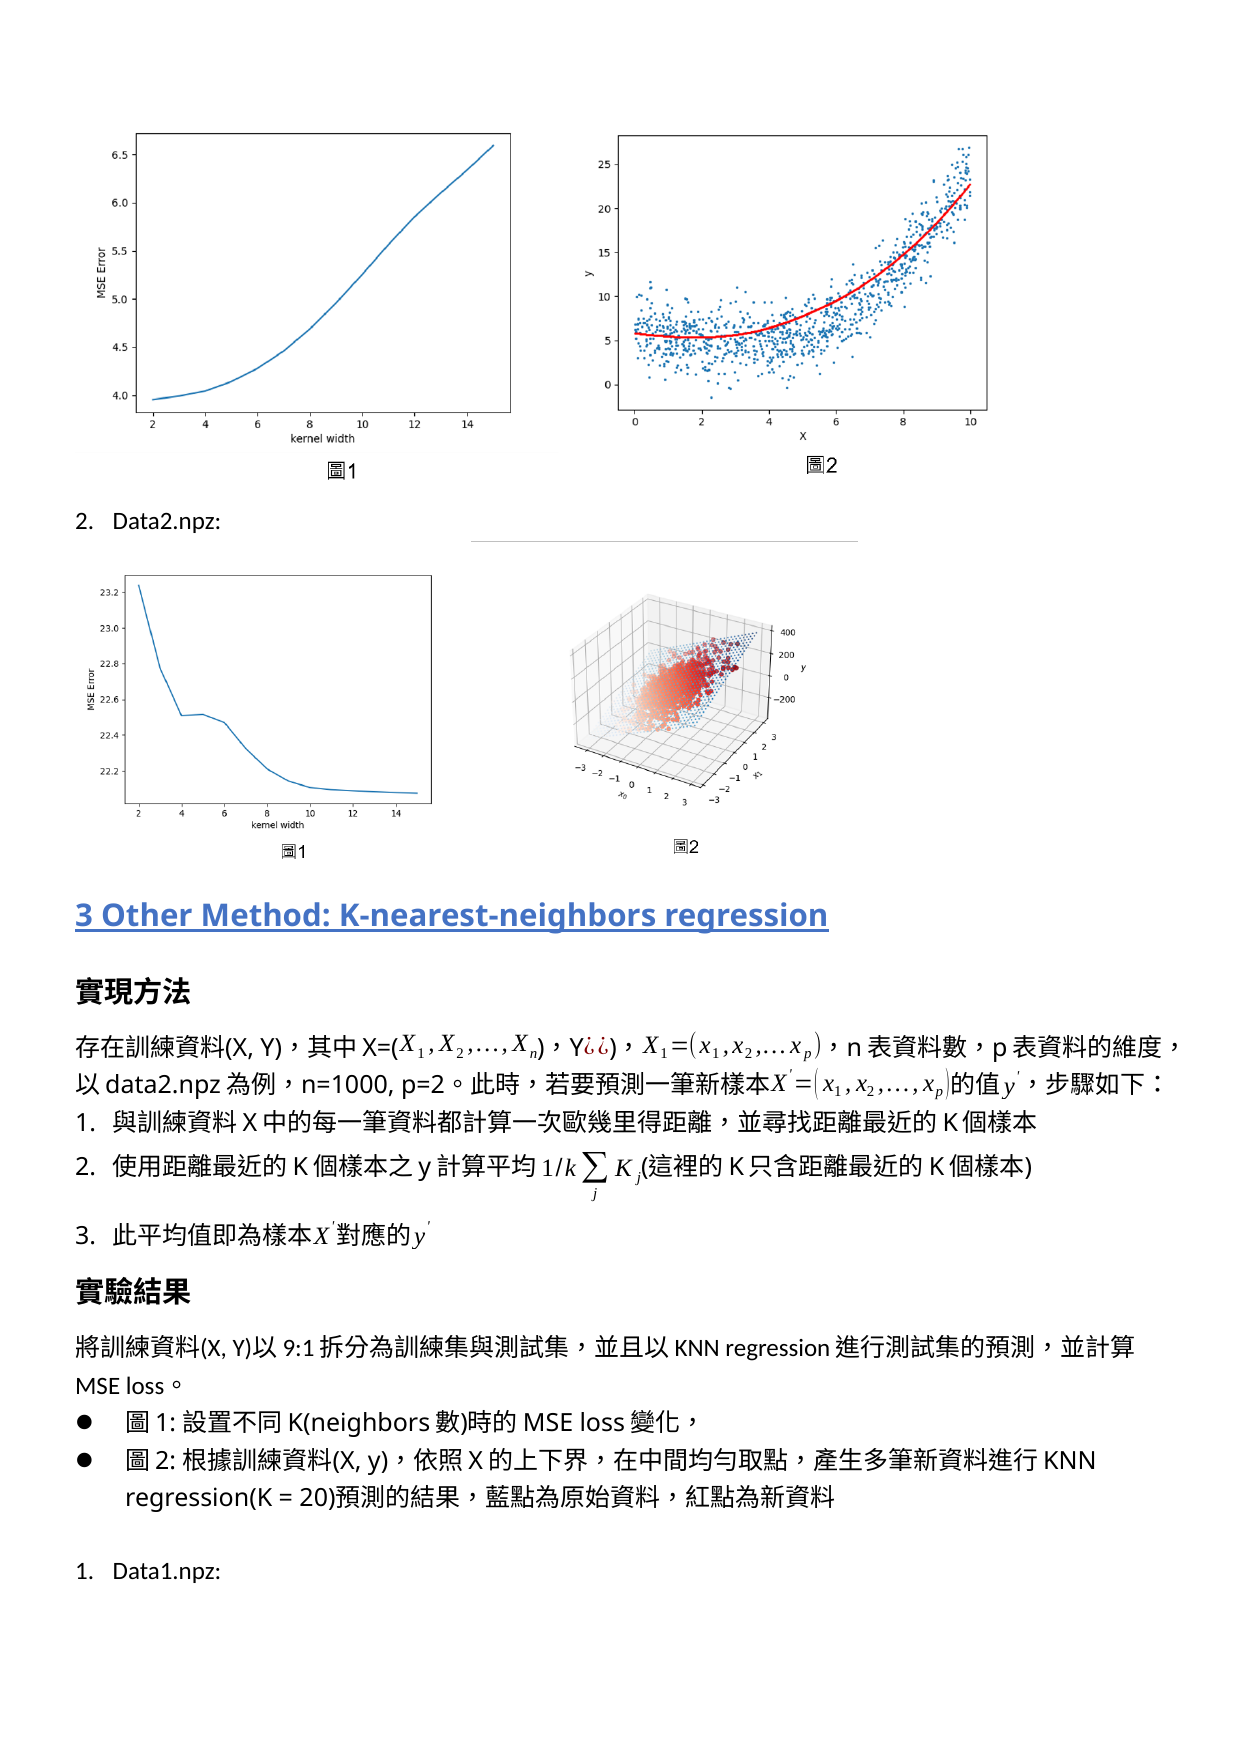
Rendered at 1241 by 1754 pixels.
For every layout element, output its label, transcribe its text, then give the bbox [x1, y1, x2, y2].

picture [75, 89, 1034, 496]
list 使用距離最近的K個樣本之y計算平均 (這裡的K只含距離最近的K個樣本) [75, 1139, 1165, 1214]
list Data1.npz: [75, 1552, 1165, 1589]
list 與訓練資料X中的每一筆資料都計算一次歐幾里得距離，並尋找距離最近的K個樣本 [75, 1102, 1165, 1139]
picture [75, 539, 858, 872]
list 圖2: 根據訓練資料(X, y)，依照X的上下界，在中間均勻取點，產生多筆新資料進行KNN regression(K = 20)預測的結果，藍點為原始資料，紅點為新資料 [75, 1439, 1165, 1514]
list Data2.npz: [75, 502, 1165, 539]
text 存在訓練資料(X, Y)，其中X=()，Y)，，n表資料數，p表資料的維度，以data2.npz為例，n=1000, p=2。此時，若要預測一筆新樣本的值，步驟如下： [75, 1027, 1165, 1102]
text 3 Other Method: K-nearest-neighbors regression [75, 877, 1165, 952]
text 實驗結果 [75, 1252, 1165, 1327]
list 此平均值即為樣本對應的 [75, 1214, 1165, 1252]
text 實現方法 [75, 952, 1165, 1027]
text 將訓練資料(X, Y)以9:1拆分為訓練集與測試集，並且以KNN regression進行測試集的預測，並計算MSE loss。 [75, 1327, 1165, 1402]
list 圖1: 設置不同K(neighbors數)時的MSE loss變化， [75, 1402, 1165, 1439]
